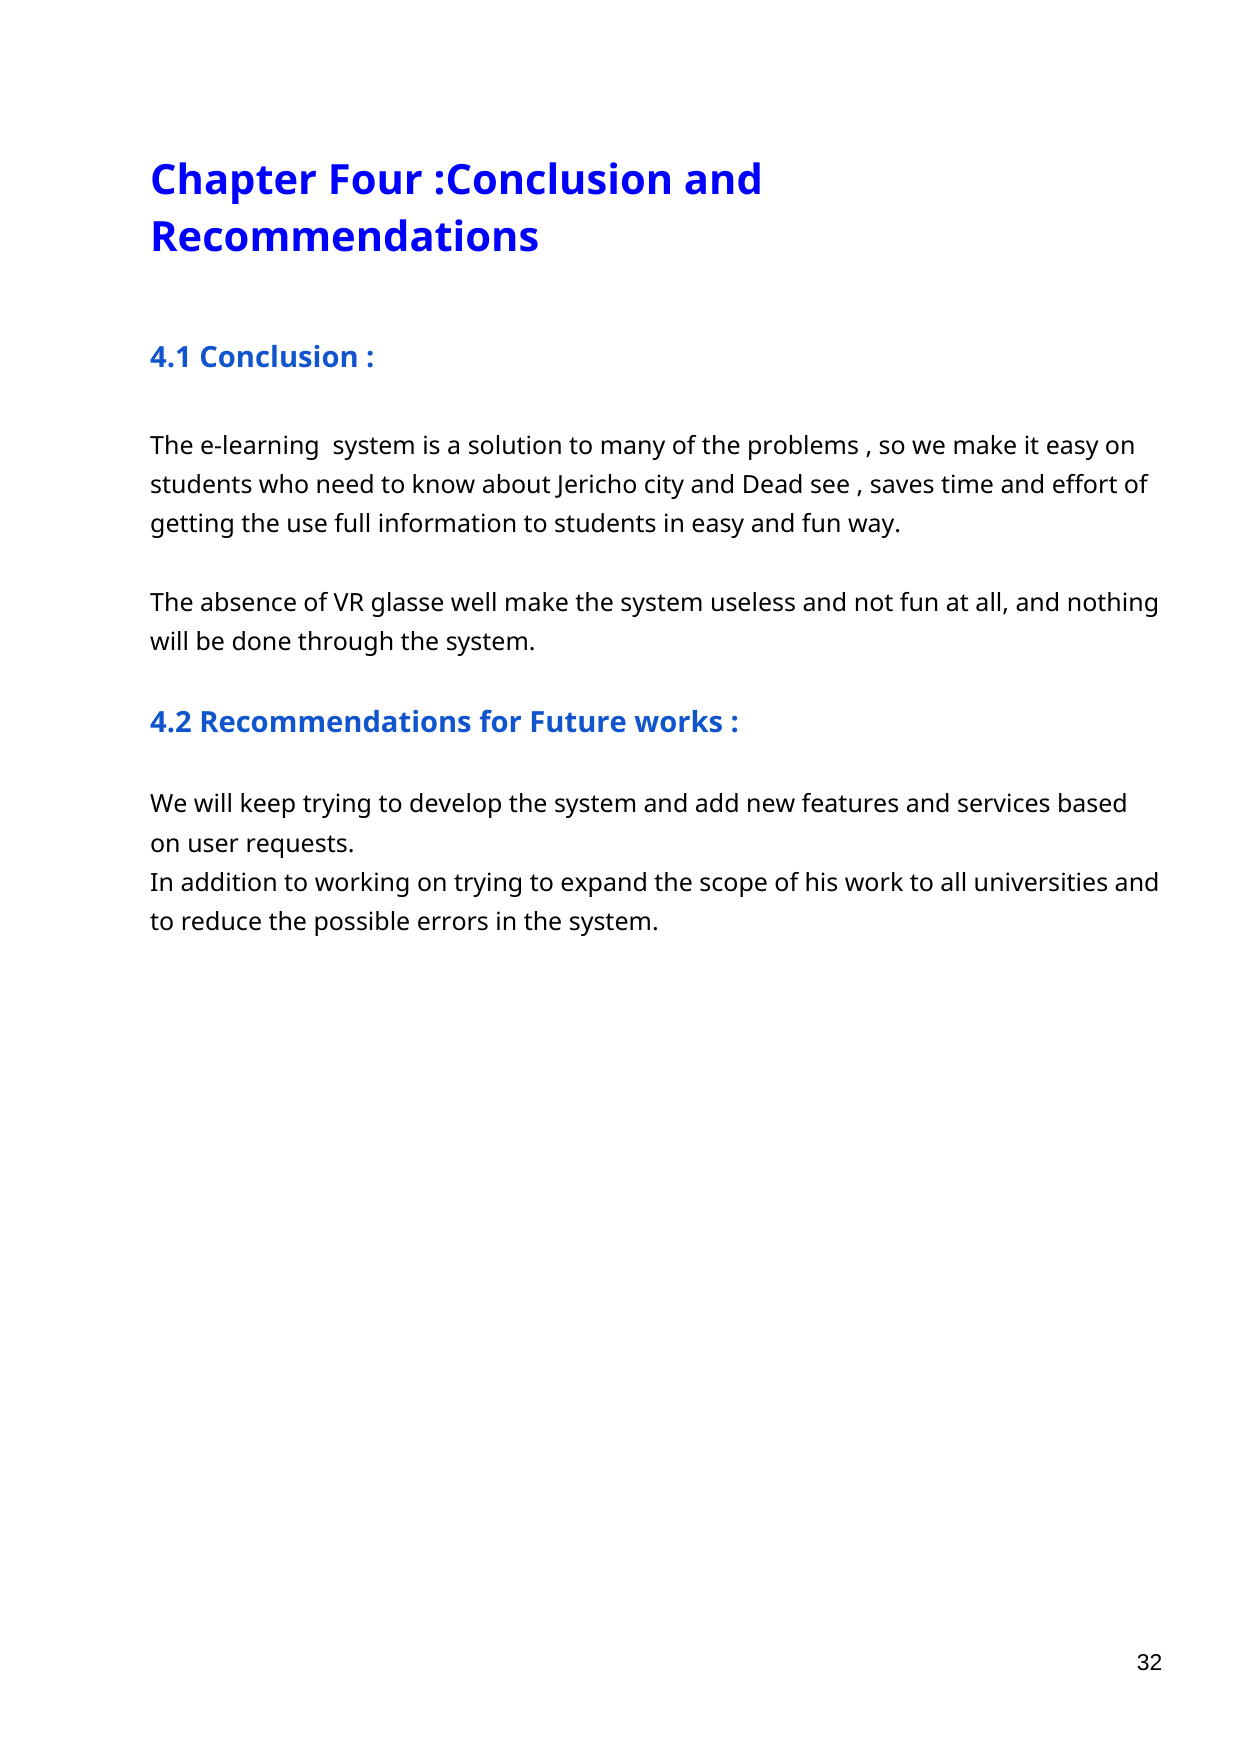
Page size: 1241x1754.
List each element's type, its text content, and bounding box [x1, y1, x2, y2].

text 4.1 Conclusion : [150, 336, 1162, 376]
text 4.2 Recommendations for Future works : [150, 701, 1162, 741]
text In addition to working on trying to expand the scope of his work to all universities and to reduce the possible errors in the system. [150, 864, 1162, 938]
text We will keep trying to develop the system and add new features and services based on user requests. [150, 786, 1162, 859]
text The e-learning system is a solution to many of the problems , so we make it easy on students who need to know about Jericho city and Dead see , saves time and effort of getting the use full information to students in easy and fun way. [150, 428, 1162, 540]
text The absence of VR glasse well make the system useless and not fun at all, and nothing will be done through the system. [150, 584, 1162, 658]
subtitle Chapter Four :Conclusion and Recommendations [150, 150, 1162, 263]
